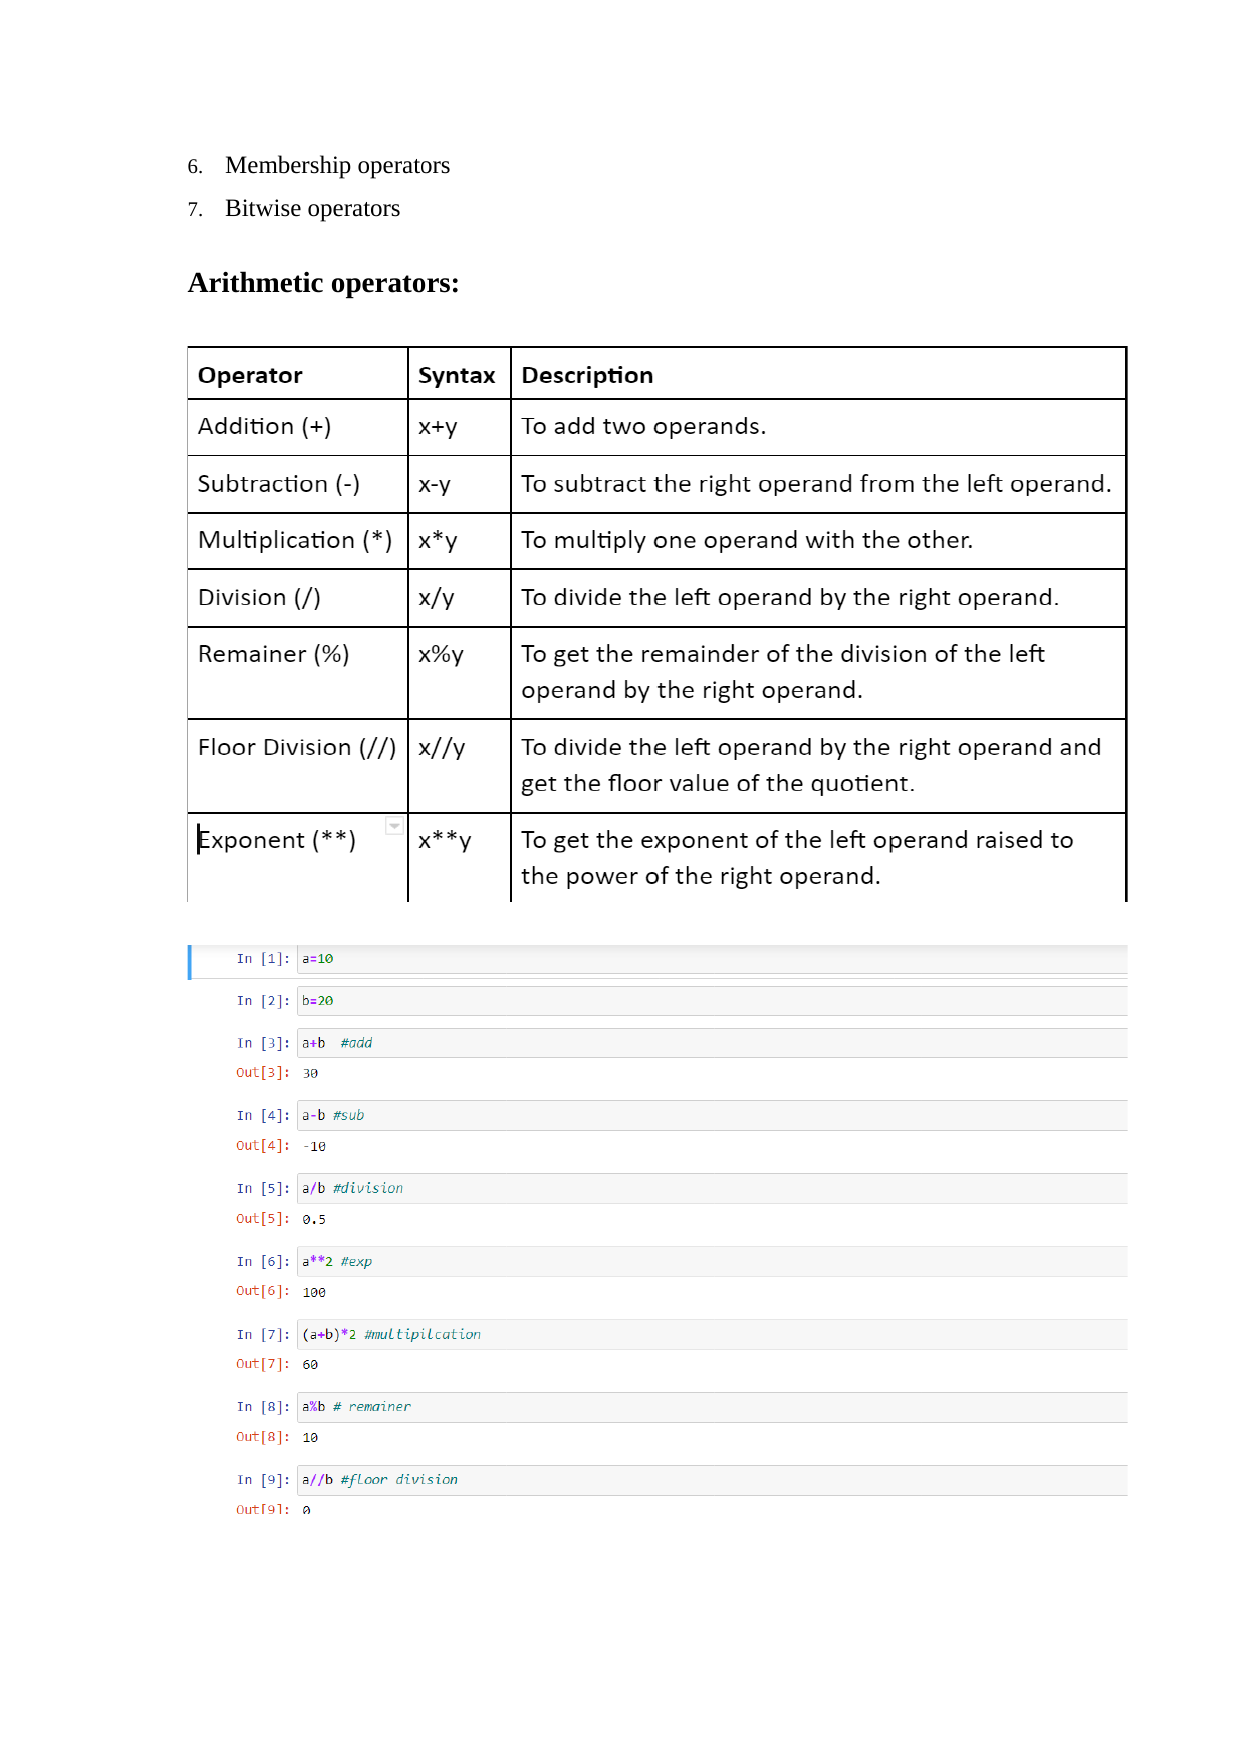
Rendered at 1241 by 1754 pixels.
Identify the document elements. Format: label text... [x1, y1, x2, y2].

list Bitwise operators [187, 193, 1090, 222]
text Arithmetic operators: [187, 265, 1090, 299]
list Membership operators [187, 150, 1090, 179]
picture [187, 944, 1128, 1514]
picture [187, 345, 1128, 902]
